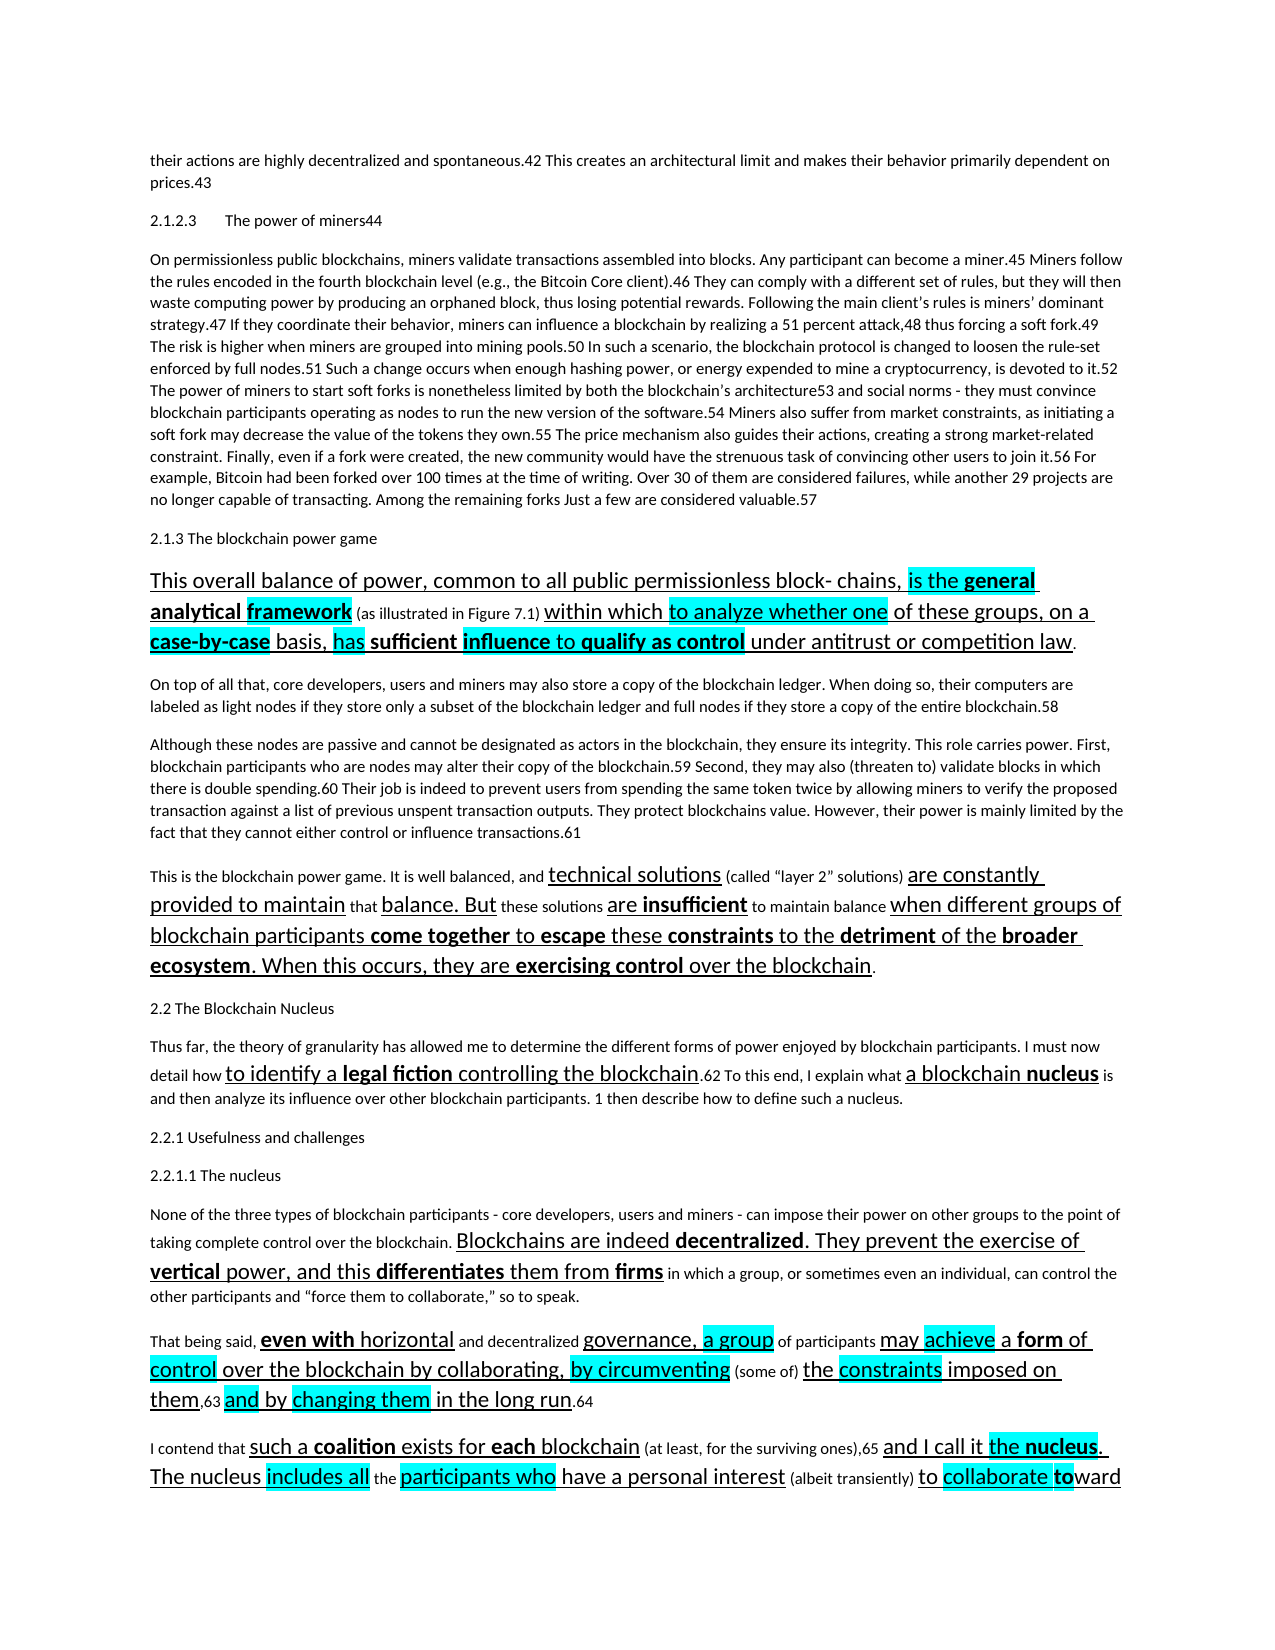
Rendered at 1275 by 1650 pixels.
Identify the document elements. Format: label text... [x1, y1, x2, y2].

text 2.2.1.1 The nucleus [150, 1166, 1125, 1186]
text This is the blockchain power game. It is well balanced, and technical solutions (called “layer 2” solutions) are constantly provided to maintain that balance. But these solutions are insufficient to maintain balance when different groups of blockchain participants come together to escape these constraints to the detriment of the broader ecosystem. When this occurs, they are exercising control over the blockchain. [150, 860, 1125, 979]
text On top of all that, core developers, users and miners may also store a copy of the blockchain ledger. When doing so, their computers are labeled as light nodes if they store only a subset of the blockchain ledger and full nodes if they store a copy of the entire blockchain.58 [150, 674, 1125, 716]
text 2.2 The Blockchain Nucleus [150, 998, 1125, 1018]
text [150, 150, 1125, 192]
text 2.2.1 Usefulness and challenges [150, 1127, 1125, 1147]
text Thus far, the theory of granularity has allowed me to determine the different forms of power enjoyed by blockchain participants. I must now detail how to identify a legal fiction controlling the blockchain.62 To this end, I explain what a blockchain nucleus is and then analyze its influence over other blockchain participants. 1 then describe how to define such a nucleus. [150, 1036, 1125, 1109]
text 2.1.3 The blockchain power game [150, 528, 1125, 548]
text On permissionless public blockchains, miners validate transactions assembled into blocks. Any participant can become a miner.45 Miners follow the rules encoded in the fourth blockchain level (e.g., the Bitcoin Core client).46 They can comply with a different set of rules, but they will then waste computing power by producing an orphaned block, thus losing potential rewards. Following the main client’s rules is miners’ dominant strategy.47 If they coordinate their behavior, miners can influence a blockchain by realizing a 51 percent attack,48 thus forcing a soft fork.49 The risk is higher when miners are grouped into mining pools.50 In such a scenario, the blockchain protocol is changed to loosen the rule-set enforced by full nodes.51 Such a change occurs when enough hashing power, or energy expended to mine a cryptocurrency, is devoted to it.52 The power of miners to start soft forks is nonetheless limited by both the blockchain’s architecture53 and social norms - they must convince blockchain participants operating as nodes to run the new version of the software.54 Miners also suffer from market constraints, as initiating a soft fork may decrease the value of the tokens they own.55 The price mechanism also guides their actions, creating a strong market-related constraint. Finally, even if a fork were created, the new community would have the strenuous task of convincing other users to join it.56 For example, Bitcoin had been forked over 100 times at the time of writing. Over 30 of them are considered failures, while another 29 projects are no longer capable of transacting. Among the remaining forks Just a few are considered valuable.57 [150, 249, 1125, 510]
text This overall balance of power, common to all public permissionless block- chains, is the general analytical framework (as illustrated in Figure 7.1) within which to analyze whether one of these groups, on a case-by-case basis, has sufficient influence to qualify as control under antitrust or competition law. [150, 567, 1125, 655]
text Although these nodes are passive and cannot be designated as actors in the blockchain, they ensure its integrity. This role carries power. First, blockchain participants who are nodes may alter their copy of the blockchain.59 Second, they may also (threaten to) validate blocks in which there is double spending.60 Their job is indeed to prevent users from spending the same token twice by allowing miners to verify the proposed transaction against a list of previous unspent transaction outputs. They protect blockchains value. However, their power is mainly limited by the fact that they cannot either control or influence transactions.61 [150, 734, 1125, 842]
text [150, 1432, 1125, 1491]
text 2.1.2.3 The power of miners44 [150, 210, 1125, 231]
text None of the three types of blockchain participants - core developers, users and miners - can impose their power on other groups to the point of taking complete control over the blockchain. Blockchains are indeed decentralized. They prevent the exercise of vertical power, and this differentiates them from firms in which a group, or sometimes even an individual, can control the other participants and “force them to collaborate,” so to speak. [150, 1204, 1125, 1307]
text That being said, even with horizontal and decentralized governance, a group of participants may achieve a form of control over the blockchain by collaborating, by circumventing (some of) the constraints imposed on them,63 and by changing them in the long run.64 [150, 1325, 1125, 1413]
